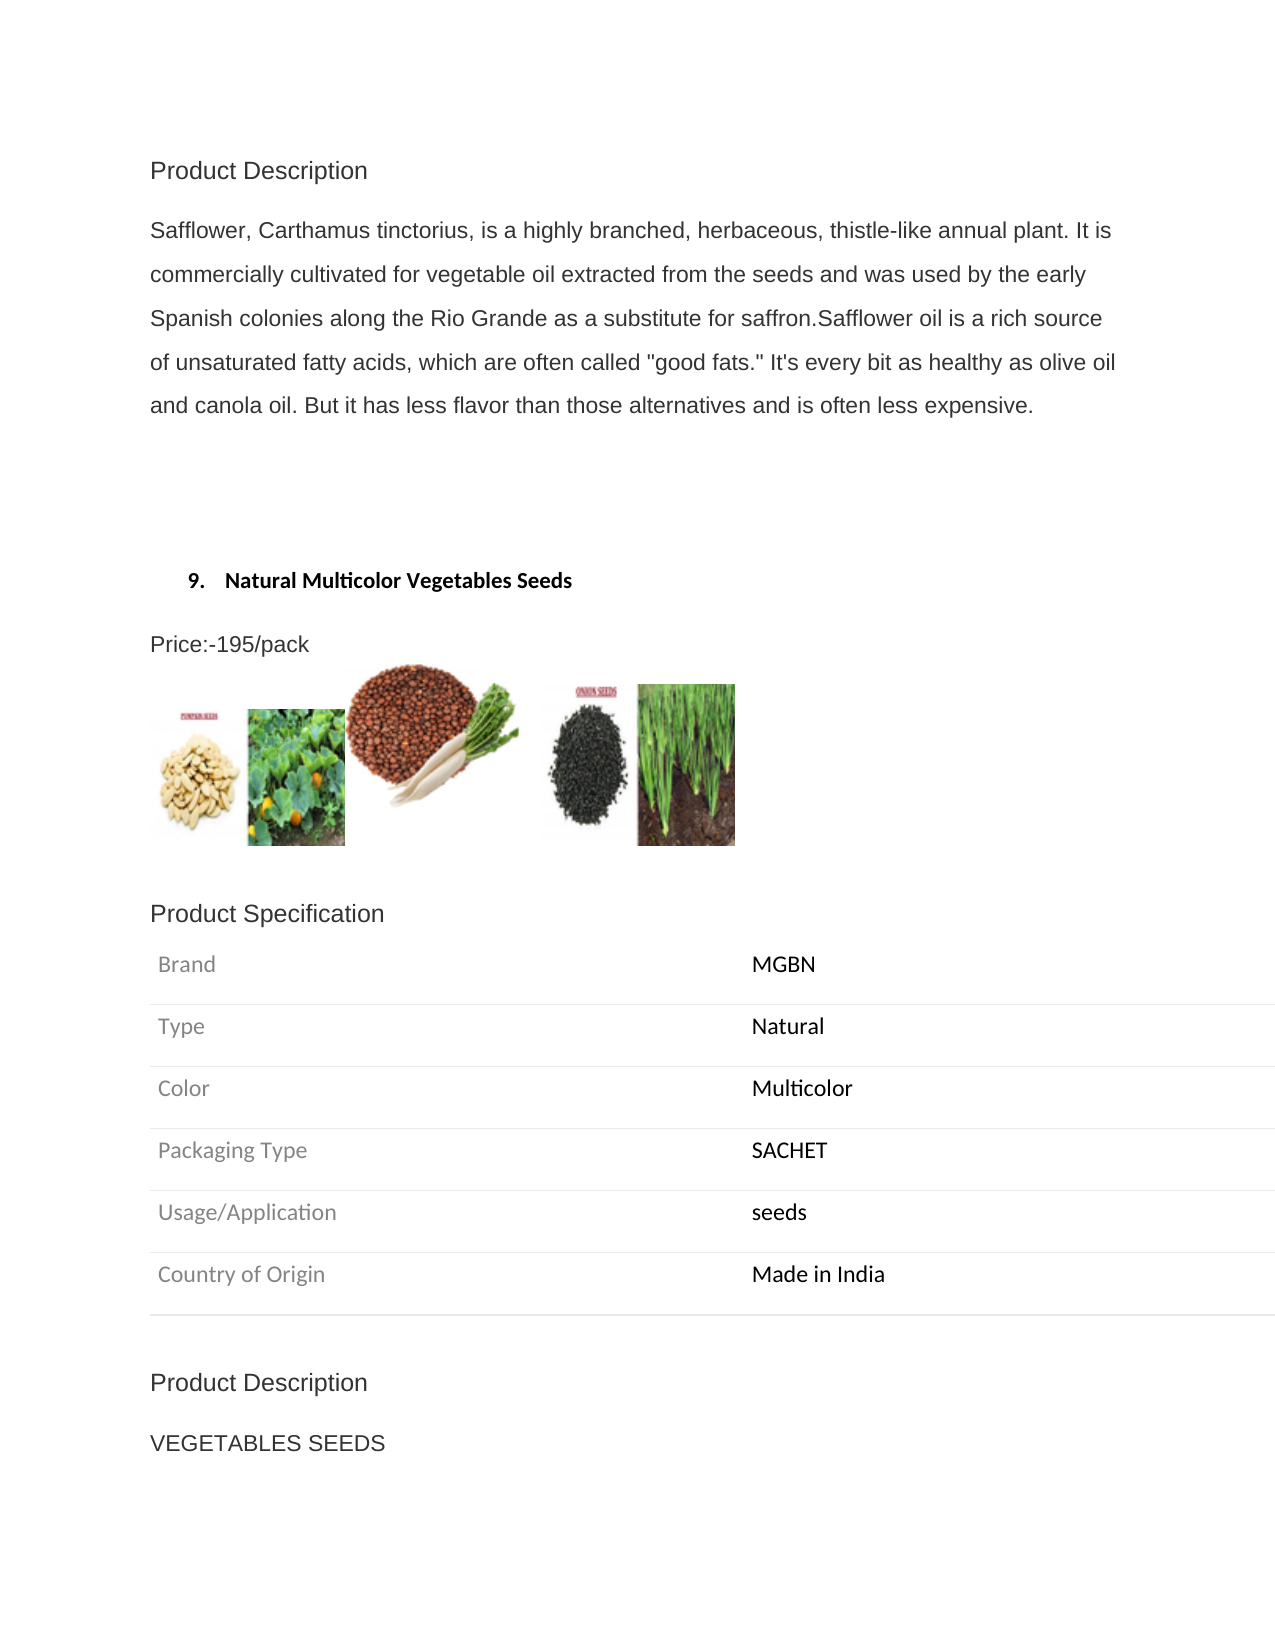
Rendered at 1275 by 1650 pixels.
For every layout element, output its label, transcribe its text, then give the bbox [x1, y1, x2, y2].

table_cell Usage/Application [150, 1191, 744, 1252]
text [150, 1412, 1125, 1500]
table_cell Made in India [744, 1253, 1275, 1314]
table_cell SACHET [744, 1129, 1275, 1190]
text Safflower, Carthamus tinctorius, is a highly branched, herbaceous, thistle-like annual plant. It is commercially cultivated for vegetable oil extracted from the seeds and was used by the early Spanish colonies along the Rio Grande as a substitute for saffron.Safflower oil is a rich source of unsaturated fatty acids, which are often called "good fats." It's every bit as healthy as olive oil and canola oil. But it has less flavor than those alternatives and is often less expensive. [150, 200, 1125, 419]
subtitle Product Specification [150, 893, 1125, 927]
table_cell Type [150, 1005, 744, 1066]
table_cell Color [150, 1067, 744, 1128]
subtitle Product Description [150, 150, 1125, 184]
table_cell Natural [744, 1005, 1275, 1066]
table_cell Packaging Type [150, 1129, 744, 1190]
table_cell Multicolor [744, 1067, 1275, 1128]
picture [150, 657, 735, 846]
table_cell Country of Origin [150, 1253, 744, 1314]
table_header Brand [150, 943, 744, 1003]
text Price:-195/pack [150, 613, 1125, 657]
subtitle Product Description [150, 1362, 1125, 1397]
table_header MGBN [744, 943, 1275, 1003]
list Natural Multicolor Vegetables Seeds [187, 567, 1125, 595]
table_cell seeds [744, 1191, 1275, 1252]
